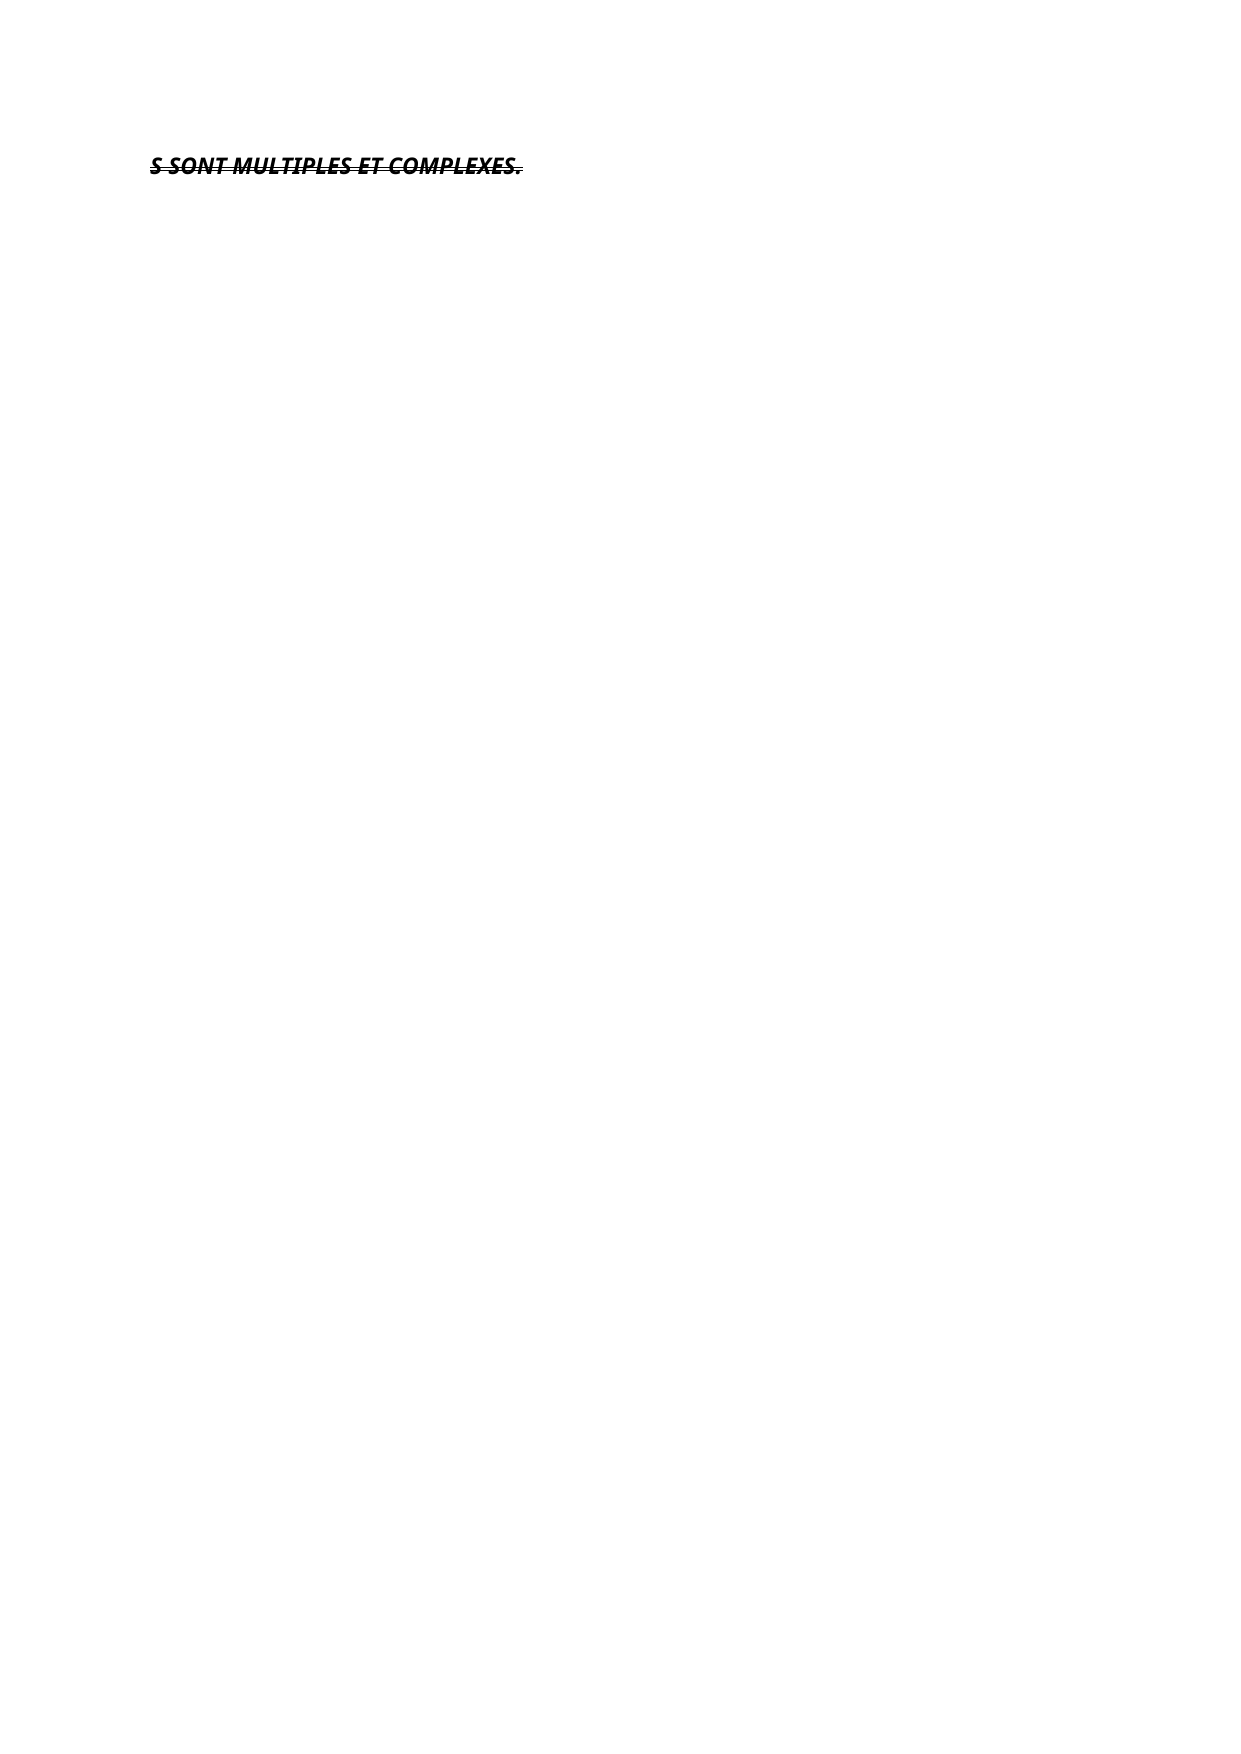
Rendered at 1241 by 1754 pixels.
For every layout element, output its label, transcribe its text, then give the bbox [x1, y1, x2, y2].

text s sont multiples et complexes. [150, 150, 1090, 181]
